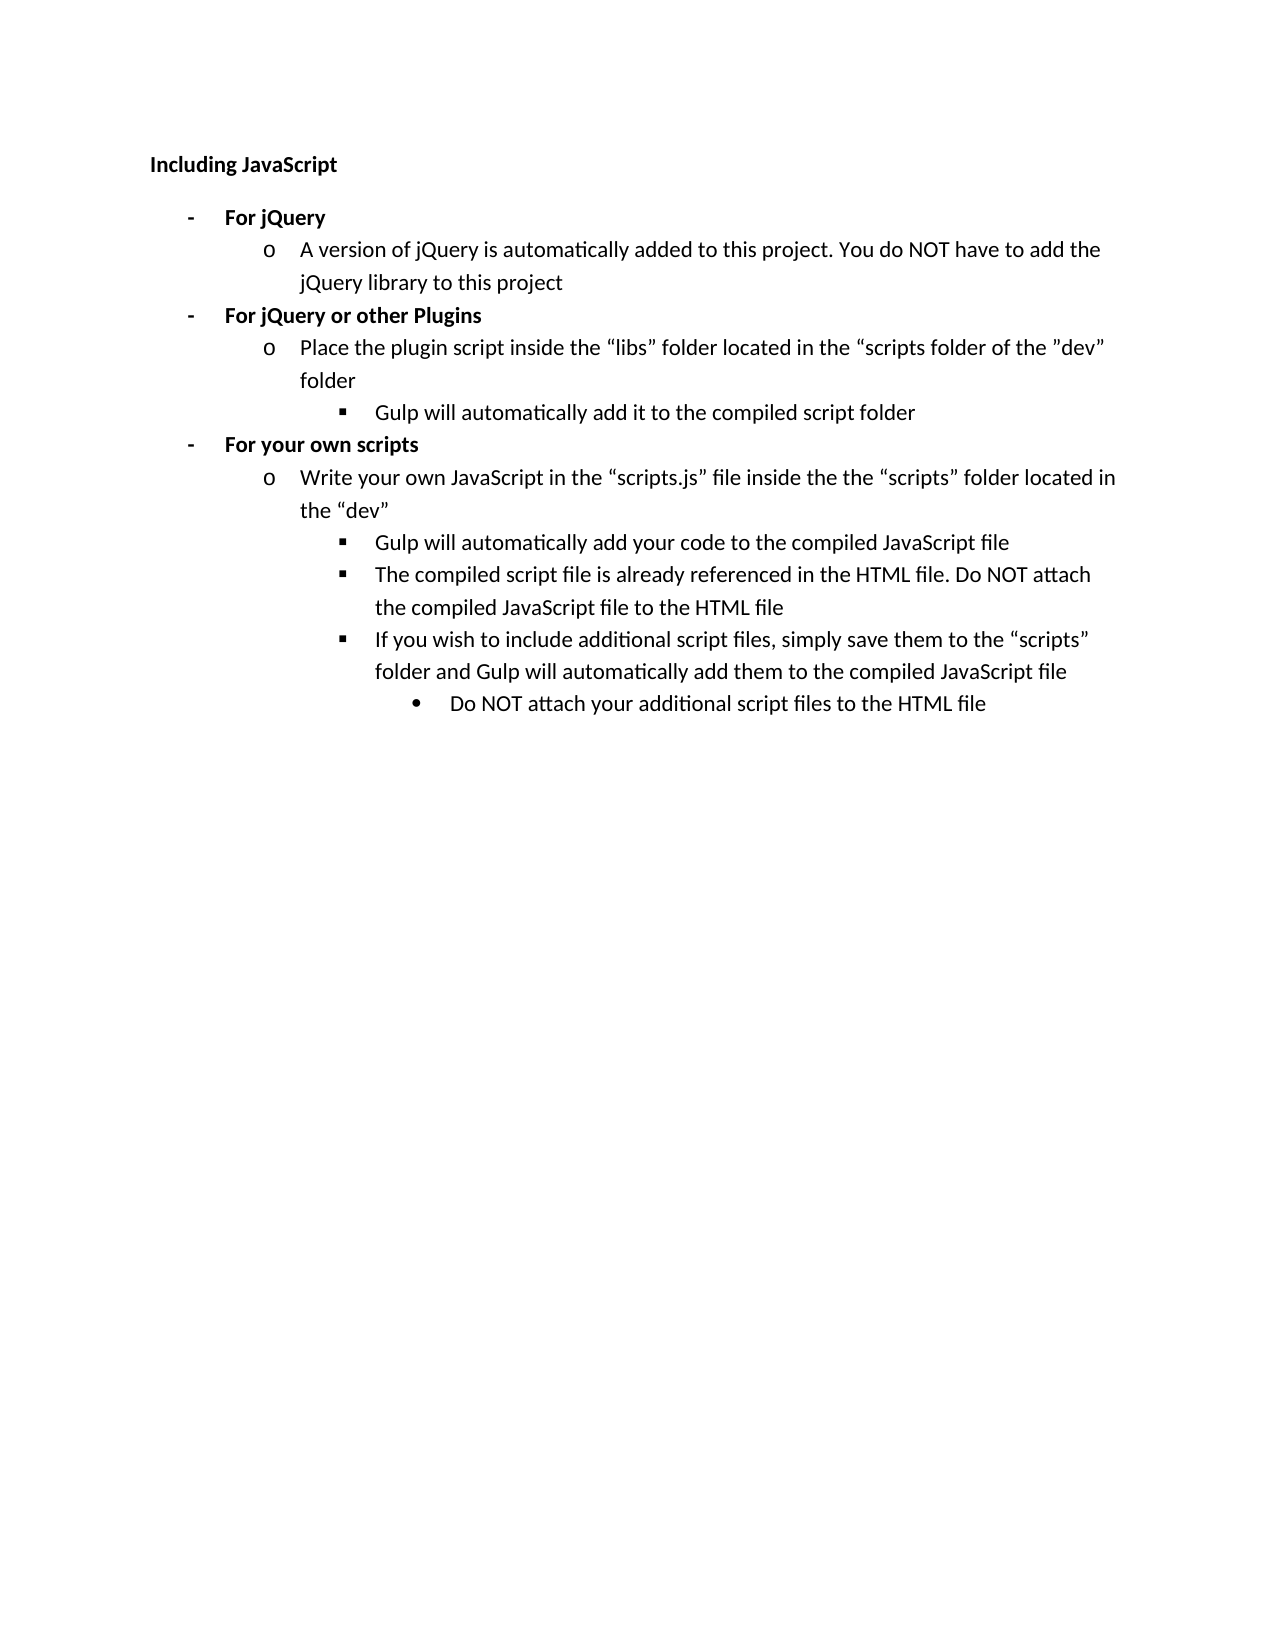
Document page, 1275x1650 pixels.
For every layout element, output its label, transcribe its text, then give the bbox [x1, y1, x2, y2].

list The compiled script file is already referenced in the HTML file. Do NOT attach the compiled JavaScript file to the HTML file [337, 561, 1125, 621]
list For jQuery or other Plugins [187, 301, 1125, 329]
list Gulp will automatically add it to the compiled script folder [337, 398, 1125, 426]
list A version of jQuery is automatically added to this project. You do NOT have to add the jQuery library to this project [262, 235, 1125, 297]
text Including JavaScript [150, 150, 1125, 178]
list Write your own JavaScript in the “scripts.js” file inside the the “scripts” folder located in the “dev” [262, 463, 1125, 524]
list Do NOT attach your additional script files to the HTML file [412, 689, 1125, 717]
list Gulp will automatically add your code to the compiled JavaScript file [337, 528, 1125, 556]
list If you wish to include additional script files, simply save them to the “scripts” folder and Gulp will automatically add them to the compiled JavaScript file [337, 625, 1125, 685]
list For jQuery [187, 203, 1125, 231]
list Place the plugin script inside the “libs” folder located in the “scripts folder of the ”dev” folder [262, 333, 1125, 394]
list For your own scripts [187, 431, 1125, 459]
